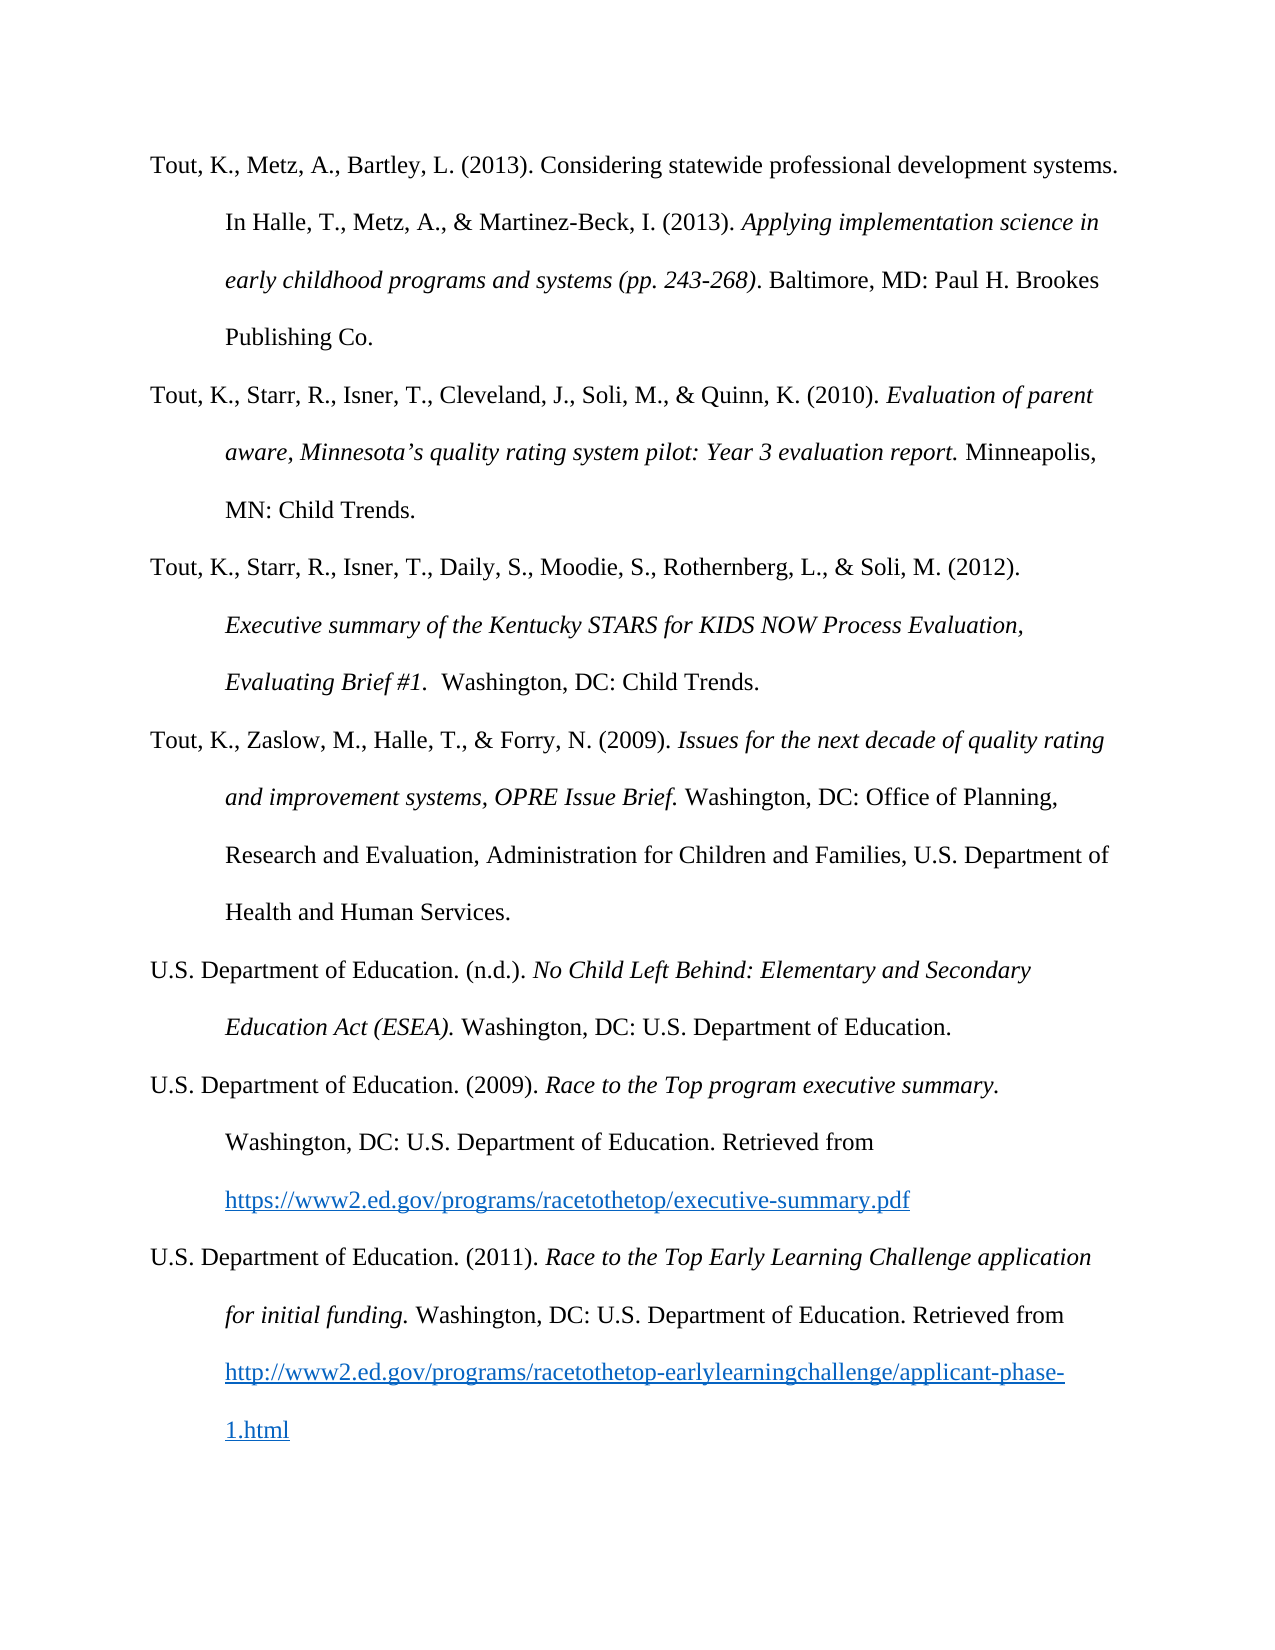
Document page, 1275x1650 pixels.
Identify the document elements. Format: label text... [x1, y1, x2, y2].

text Tout, K., Zaslow, M., Halle, T., & Forry, N. (2009). Issues for the next decade of quality rating and improvement systems, OPRE Issue Brief. Washington, DC: Office of Planning, Research and Evaluation, Administration for Children and Families, U.S. Department of Health and Human Services. [150, 725, 1125, 926]
text Tout, K., Starr, R., Isner, T., Daily, S., Moodie, S., Rothernberg, L., & Soli, M. (2012). Executive summary of the Kentucky STARS for KIDS NOW Process Evaluation, Evaluating Brief #1. Washington, DC: Child Trends. [150, 552, 1125, 696]
text U.S. Department of Education. (2011). Race to the Top Early Learning Challenge application for initial funding. Washington, DC: U.S. Department of Education. Retrieved from http://www2.ed.gov/programs/racetothetop-earlylearningchallenge/applicant-phase-1.html [150, 1242, 1125, 1444]
text U.S. Department of Education. (n.d.). No Child Left Behind: Elementary and Secondary Education Act (ESEA). Washington, DC: U.S. Department of Education. [150, 955, 1125, 1041]
text Tout, K., Starr, R., Isner, T., Cleveland, J., Soli, M., & Quinn, K. (2010). Evaluation of parent aware, Minnesota’s quality rating system pilot: Year 3 evaluation report. Minneapolis, MN: Child Trends. [150, 380, 1125, 524]
text Tout, K., Metz, A., Bartley, L. (2013). Considering statewide professional development systems. In Halle, T., Metz, A., & Martinez-Beck, I. (2013). Applying implementation science in early childhood programs and systems (pp. 243-268). Baltimore, MD: Paul H. Brookes Publishing Co. [150, 150, 1125, 351]
text U.S. Department of Education. (2009). Race to the Top program executive summary. Washington, DC: U.S. Department of Education. Retrieved from https://www2.ed.gov/programs/racetothetop/executive-summary.pdf [150, 1070, 1125, 1214]
